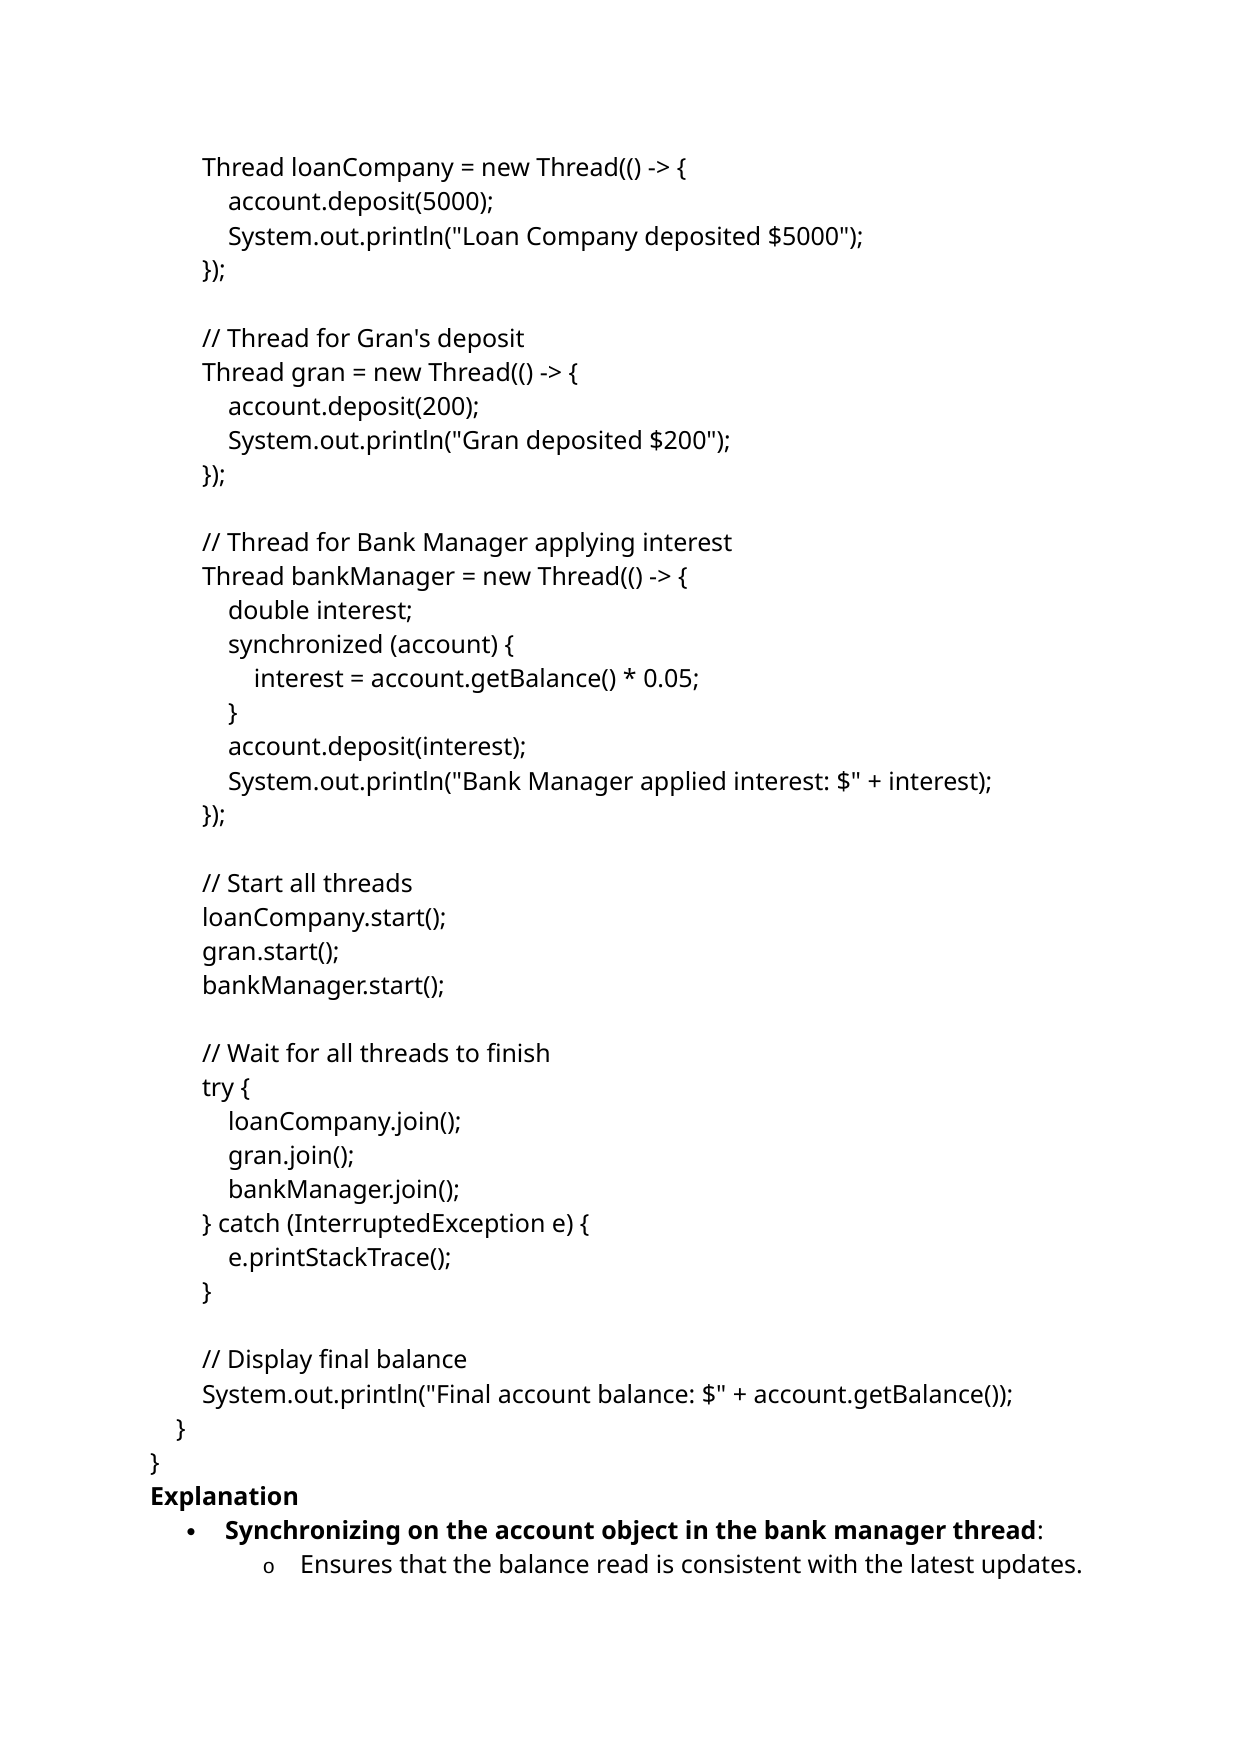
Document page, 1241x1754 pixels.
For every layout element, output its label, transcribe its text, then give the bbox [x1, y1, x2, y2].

text Thread gran = new Thread(() -> { [150, 354, 1090, 388]
text gran.join(); [150, 1138, 1090, 1172]
text account.deposit(200); [150, 388, 1090, 422]
text // Start all threads [150, 865, 1090, 899]
list Ensures that the balance read is consistent with the latest updates. [262, 1547, 1090, 1581]
text loanCompany.start(); [150, 899, 1090, 933]
list Synchronizing on the account object in the bank manager thread: [187, 1512, 1090, 1547]
text account.deposit(5000); [150, 184, 1090, 218]
text System.out.println("Bank Manager applied interest: $" + interest); [150, 763, 1090, 797]
text } [150, 695, 1090, 729]
text interest = account.getBalance() * 0.05; [150, 661, 1090, 695]
text } catch (InterruptedException e) { [150, 1206, 1090, 1240]
text bankManager.join(); [150, 1172, 1090, 1206]
text loanCompany.join(); [150, 1104, 1090, 1138]
text // Thread for Gran's deposit [150, 320, 1090, 354]
text Thread loanCompany = new Thread(() -> { [150, 150, 1090, 184]
text // Wait for all threads to finish [150, 1036, 1090, 1070]
text bankManager.start(); [150, 967, 1090, 1002]
text }); [150, 252, 1090, 286]
text try { [150, 1070, 1090, 1104]
text account.deposit(interest); [150, 729, 1090, 763]
text e.printStackTrace(); [150, 1240, 1090, 1274]
text }); [150, 797, 1090, 831]
text // Display final balance [150, 1342, 1090, 1376]
text }); [150, 457, 1090, 491]
text } [150, 1444, 1090, 1478]
text // Thread for Bank Manager applying interest [150, 525, 1090, 559]
text } [150, 1410, 1090, 1444]
text double interest; [150, 593, 1090, 627]
text synchronized (account) { [150, 627, 1090, 661]
text System.out.println("Final account balance: $" + account.getBalance()); [150, 1376, 1090, 1410]
text Explanation [150, 1478, 1090, 1512]
text System.out.println("Loan Company deposited $5000"); [150, 218, 1090, 252]
text System.out.println("Gran deposited $200"); [150, 422, 1090, 457]
text Thread bankManager = new Thread(() -> { [150, 559, 1090, 593]
text gran.start(); [150, 933, 1090, 967]
text } [150, 1274, 1090, 1308]
